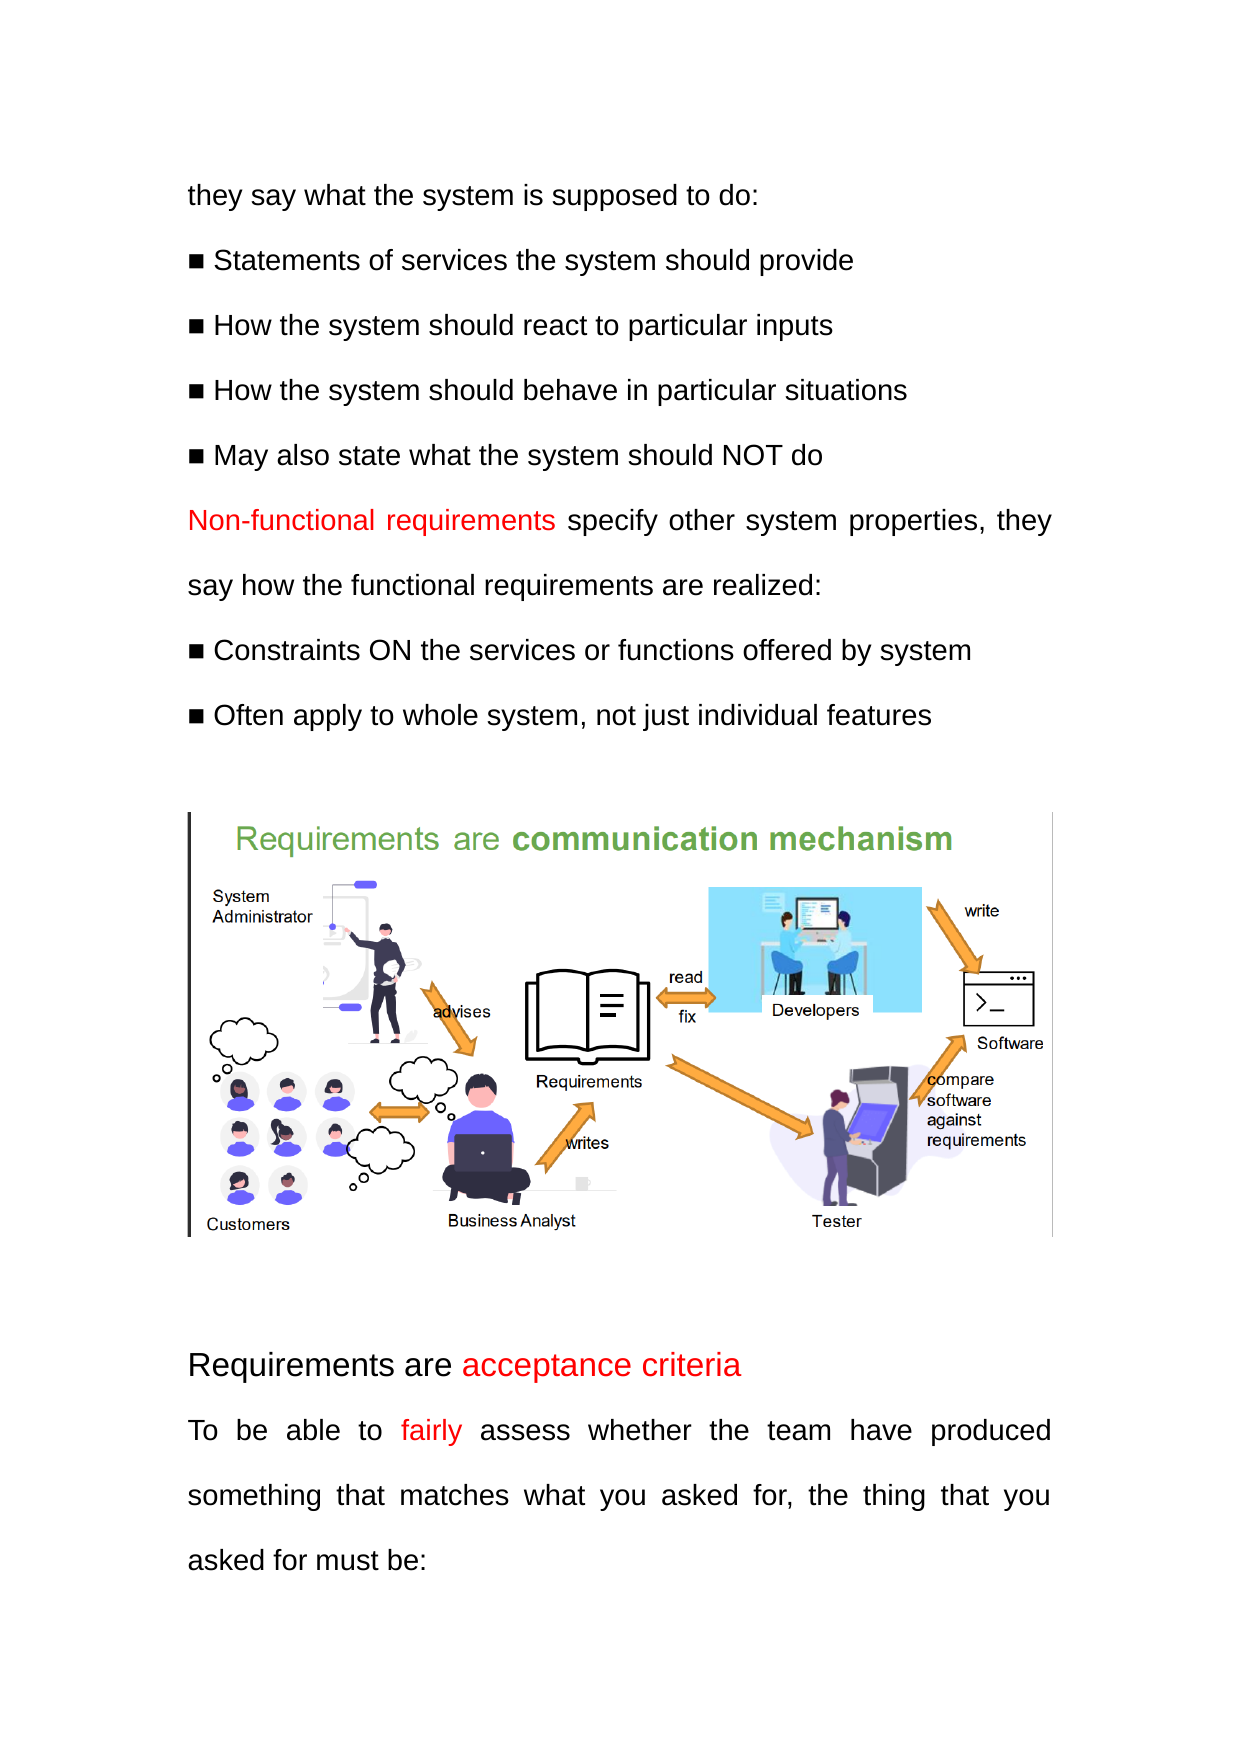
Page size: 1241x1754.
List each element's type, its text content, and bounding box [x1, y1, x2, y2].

picture [187, 812, 1053, 1237]
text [187, 162, 1053, 227]
text ■ Constraints ON the services or functions offered by system [187, 617, 1053, 682]
text Requirements are acceptance criteria [187, 1332, 1053, 1397]
text ■ How the system should react to particular inputs [187, 292, 1053, 357]
text ■ How the system should behave in particular situations [187, 357, 1053, 422]
text ■ May also state what the system should NOT do [187, 422, 1053, 487]
text To be able to fairly assess whether the team have produced something that matches what you asked for, the thing that you asked for must be: [187, 1397, 1053, 1592]
text Non-functional requirements specify other system properties, they say how the functional requirements are realized: [187, 487, 1053, 617]
text ■ Often apply to whole system, not just individual features [187, 682, 1053, 747]
text ■ Statements of services the system should provide [187, 227, 1053, 292]
